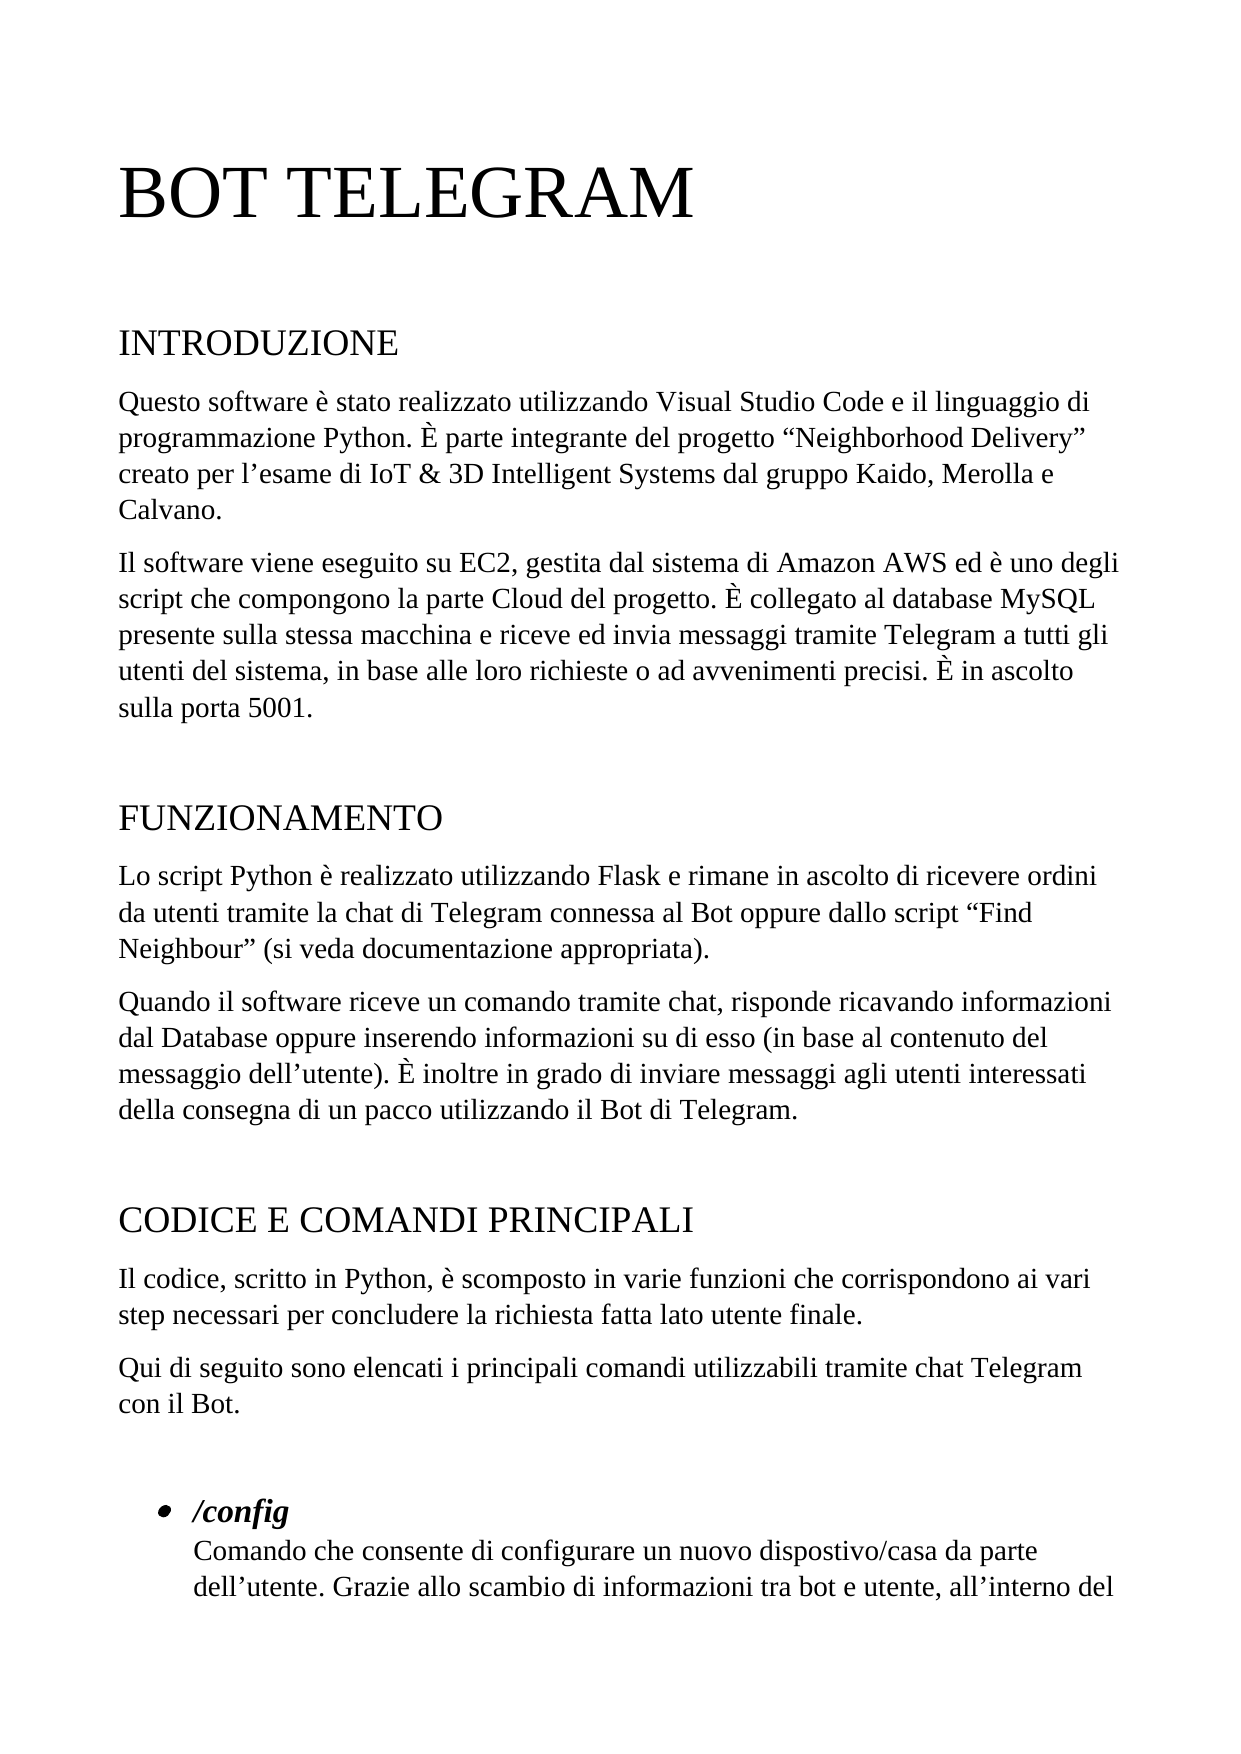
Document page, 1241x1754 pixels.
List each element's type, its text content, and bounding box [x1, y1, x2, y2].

text Lo script Python è realizzato utilizzando Flask e rimane in ascolto di ricevere ordini da utenti tramite la chat di Telegram connessa al Bot oppure dallo script “Find Neighbour” (si veda documentazione appropriata). [118, 858, 1122, 964]
text CODICE E COMANDI PRINCIPALI [118, 1198, 1122, 1241]
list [193, 1533, 1122, 1603]
text Quando il software riceve un comando tramite chat, risponde ricavando informazioni dal Database oppure inserendo informazioni su di esso (in base al contenuto del messaggio dell’utente). È inoltre in grado di inviare messaggi agli utenti interessati della consegna di un pacco utilizzando il Bot di Telegram. [118, 984, 1122, 1126]
text Il software viene eseguito su EC2, gestita dal sistema di Amazon AWS ed è uno degli script che compongono la parte Cloud del progetto. È collegato al database MySQL presente sulla stessa macchina e riceve ed invia messaggi tramite Telegram a tutti gli utenti del sistema, in base alle loro richieste o ad avvenimenti precisi. È in ascolto sulla porta 5001. [118, 545, 1122, 723]
text Il codice, scritto in Python, è scomposto in varie funzioni che corrispondono ai vari step necessari per concludere la richiesta fatta lato utente finale. [118, 1261, 1122, 1331]
text FUNZIONAMENTO [118, 795, 1122, 838]
text BOT TELEGRAM [118, 148, 1122, 234]
list /config [156, 1492, 1122, 1530]
text Questo software è stato realizzato utilizzando Visual Studio Code e il linguaggio di programmazione Python. È parte integrante del progetto “Neighborhood Delivery” creato per l’esame di IoT & 3D Intelligent Systems dal gruppo Kaido, Merolla e Calvano. [118, 384, 1122, 526]
text INTRODUZIONE [118, 321, 1122, 364]
text Qui di seguito sono elencati i principali comandi utilizzabili tramite chat Telegram con il Bot. [118, 1350, 1122, 1419]
